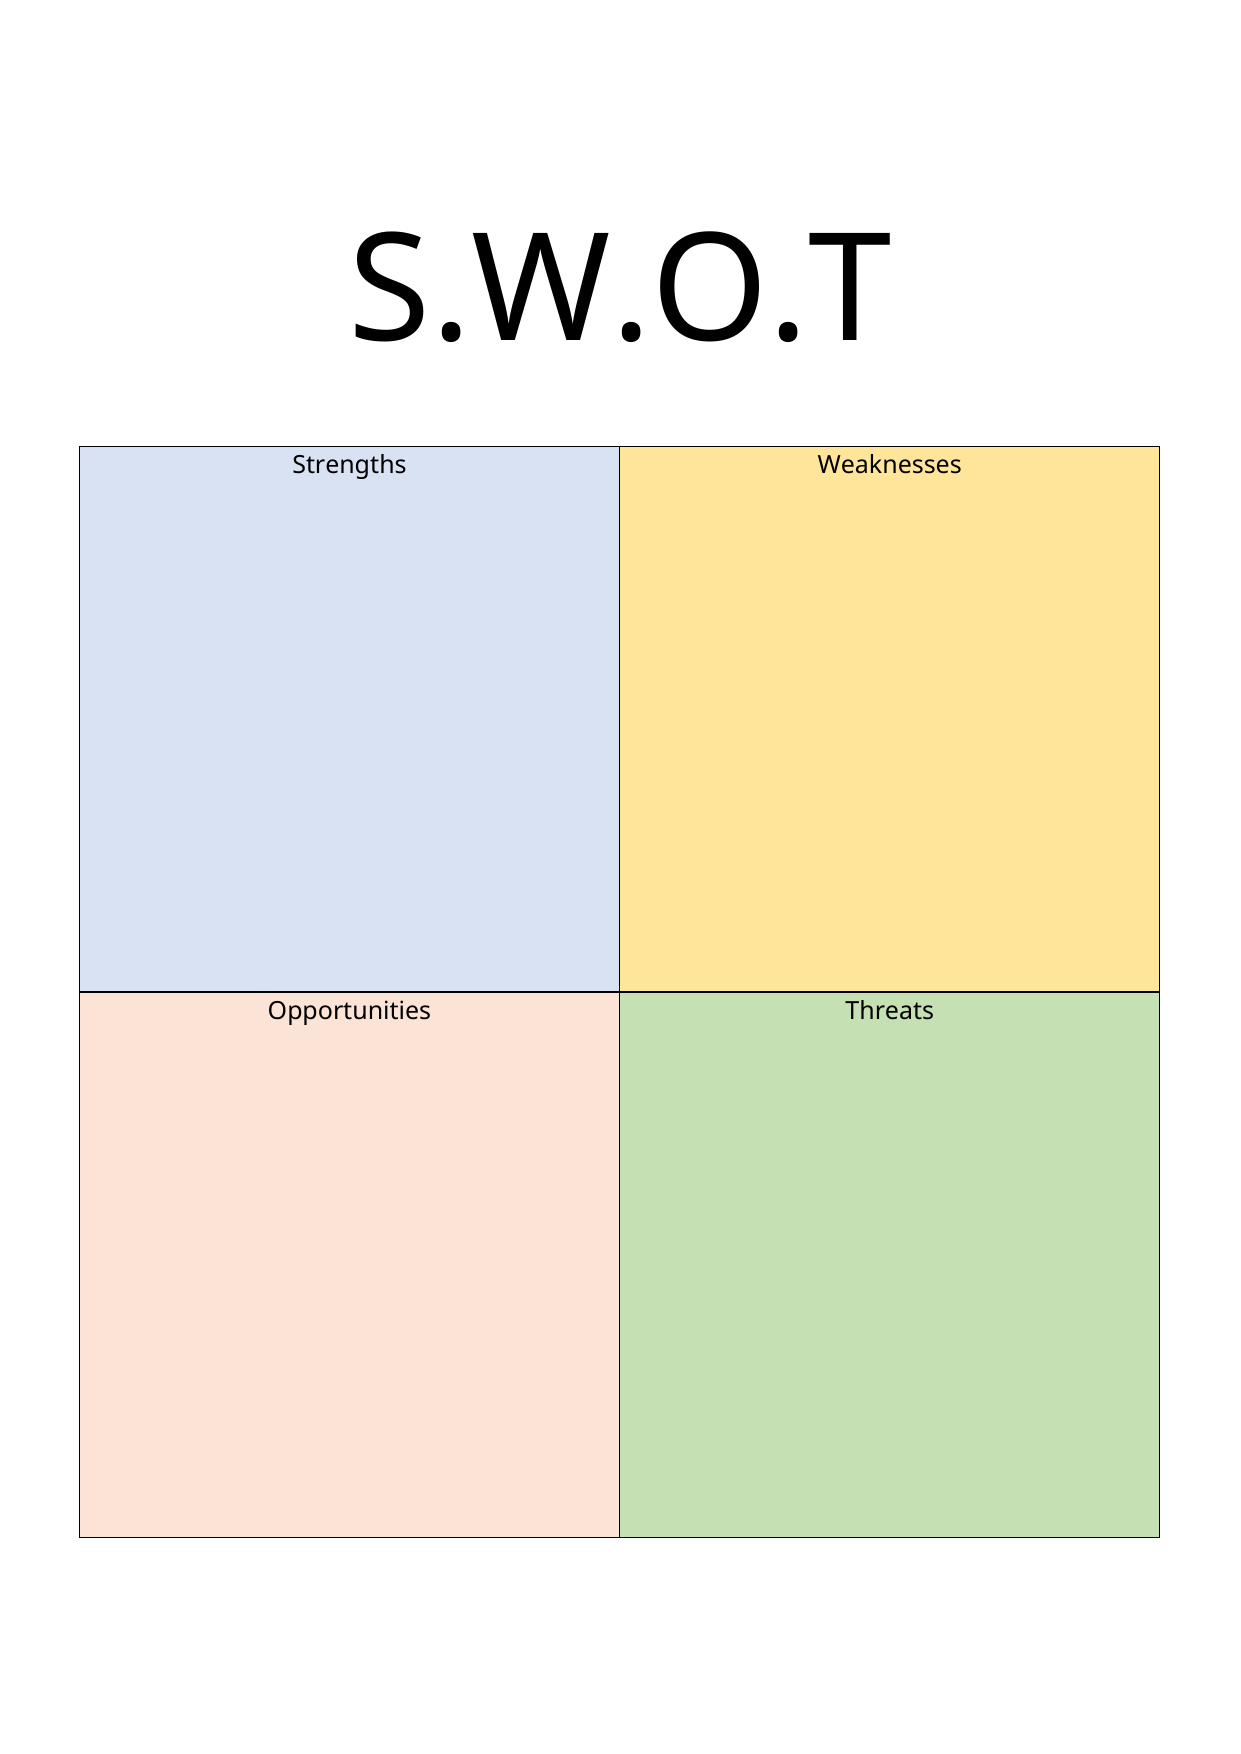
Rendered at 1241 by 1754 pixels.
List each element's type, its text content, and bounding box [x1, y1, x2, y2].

table_cell Threats [620, 993, 1159, 1537]
table_header Strengths [80, 447, 619, 991]
table_cell Opportunities [80, 993, 619, 1537]
text S.W.O.T [150, 181, 1090, 385]
table_header Weaknesses [620, 447, 1159, 991]
